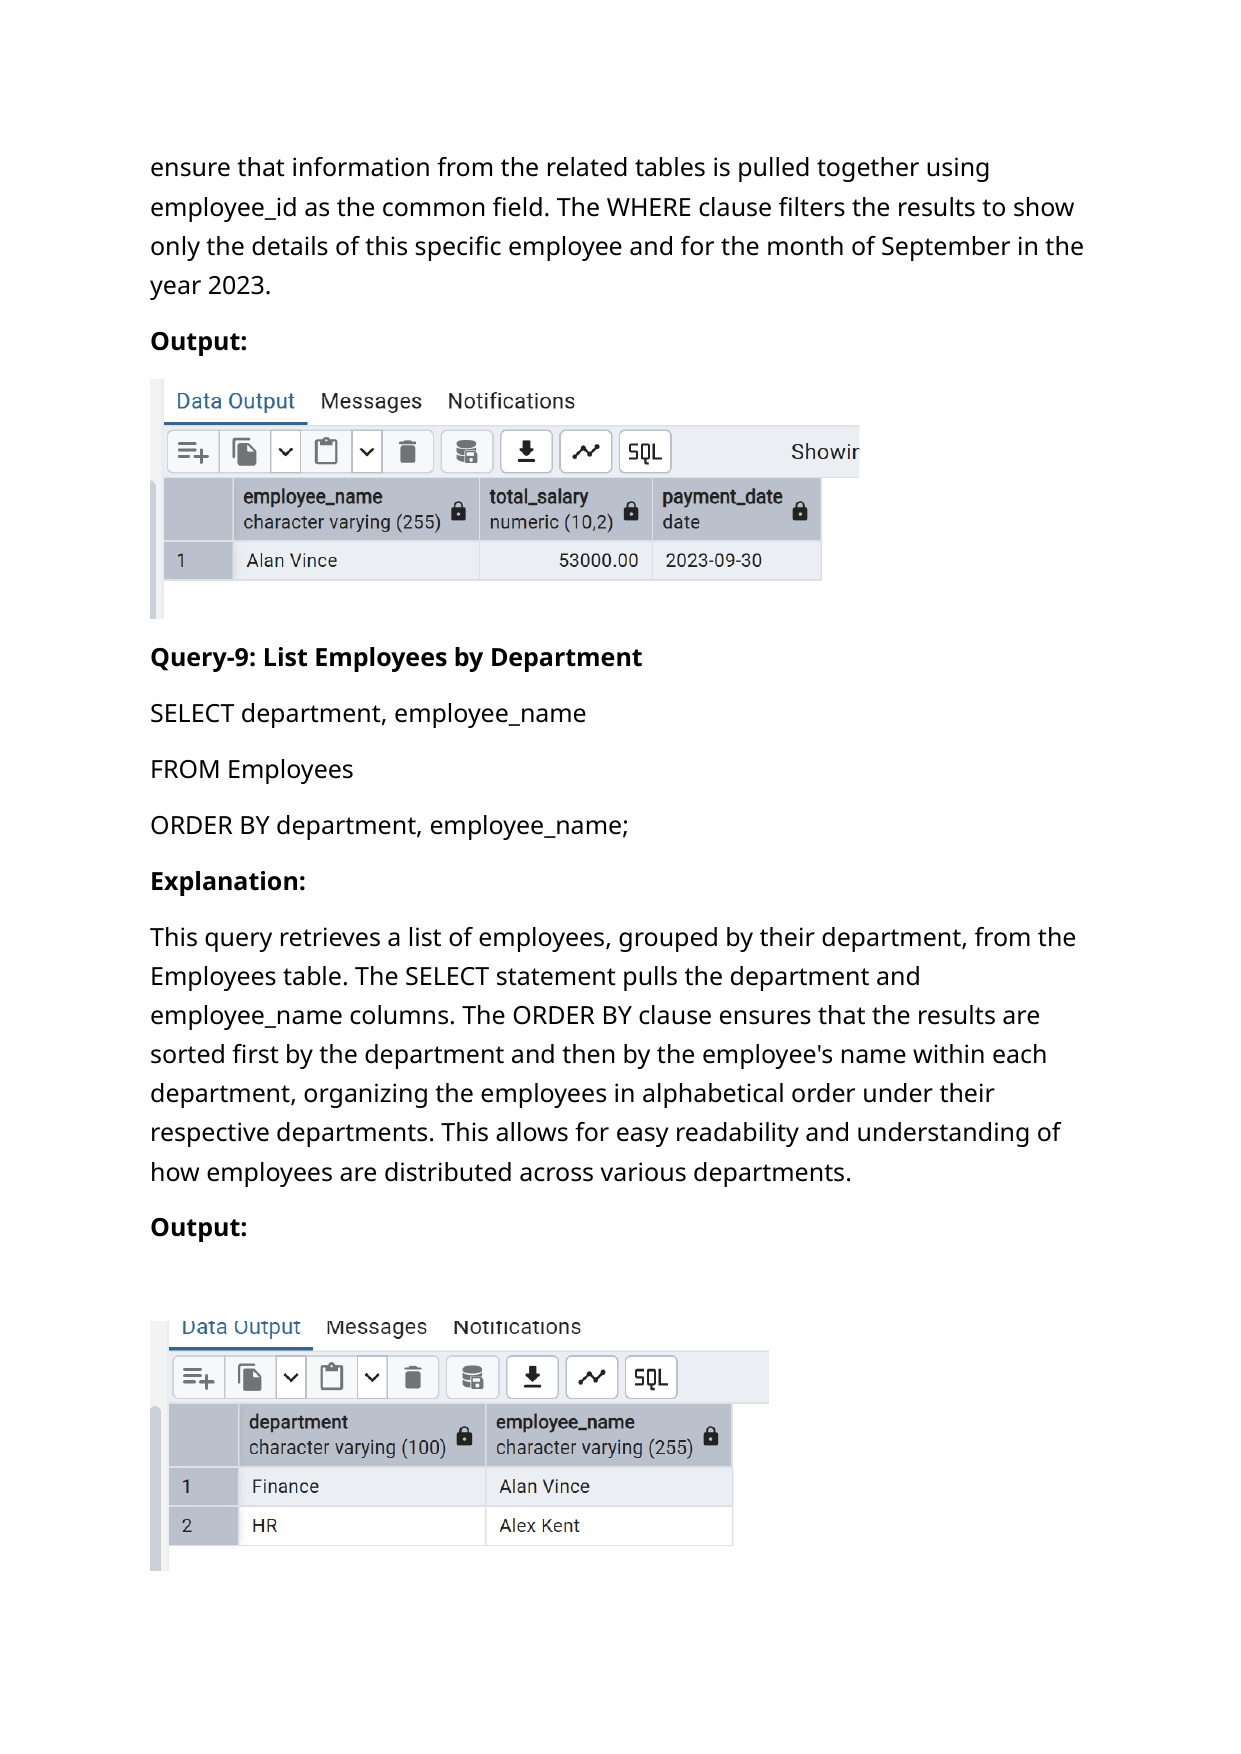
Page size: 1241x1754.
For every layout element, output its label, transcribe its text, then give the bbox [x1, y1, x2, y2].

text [150, 150, 1090, 302]
text ORDER BY department, employee_name; [150, 807, 1090, 842]
text This query retrieves a list of employees, grouped by their department, from the Employees table. The SELECT statement pulls the department and employee_name columns. The ORDER BY clause ensures that the results are sorted first by the department and then by the employee's name within each department, organizing the employees in alphabetical order under their respective departments. This allows for easy readability and understanding of how employees are distributed across various departments. [150, 919, 1090, 1188]
text Explanation: [150, 863, 1090, 897]
picture [150, 379, 860, 619]
text FROM Employees [150, 752, 1090, 786]
text Output: [150, 1210, 1090, 1244]
text Output: [150, 323, 1090, 357]
text Query-9: List Employees by Department [150, 640, 1090, 674]
picture [150, 1321, 769, 1571]
text SELECT department, employee_name [150, 696, 1090, 730]
